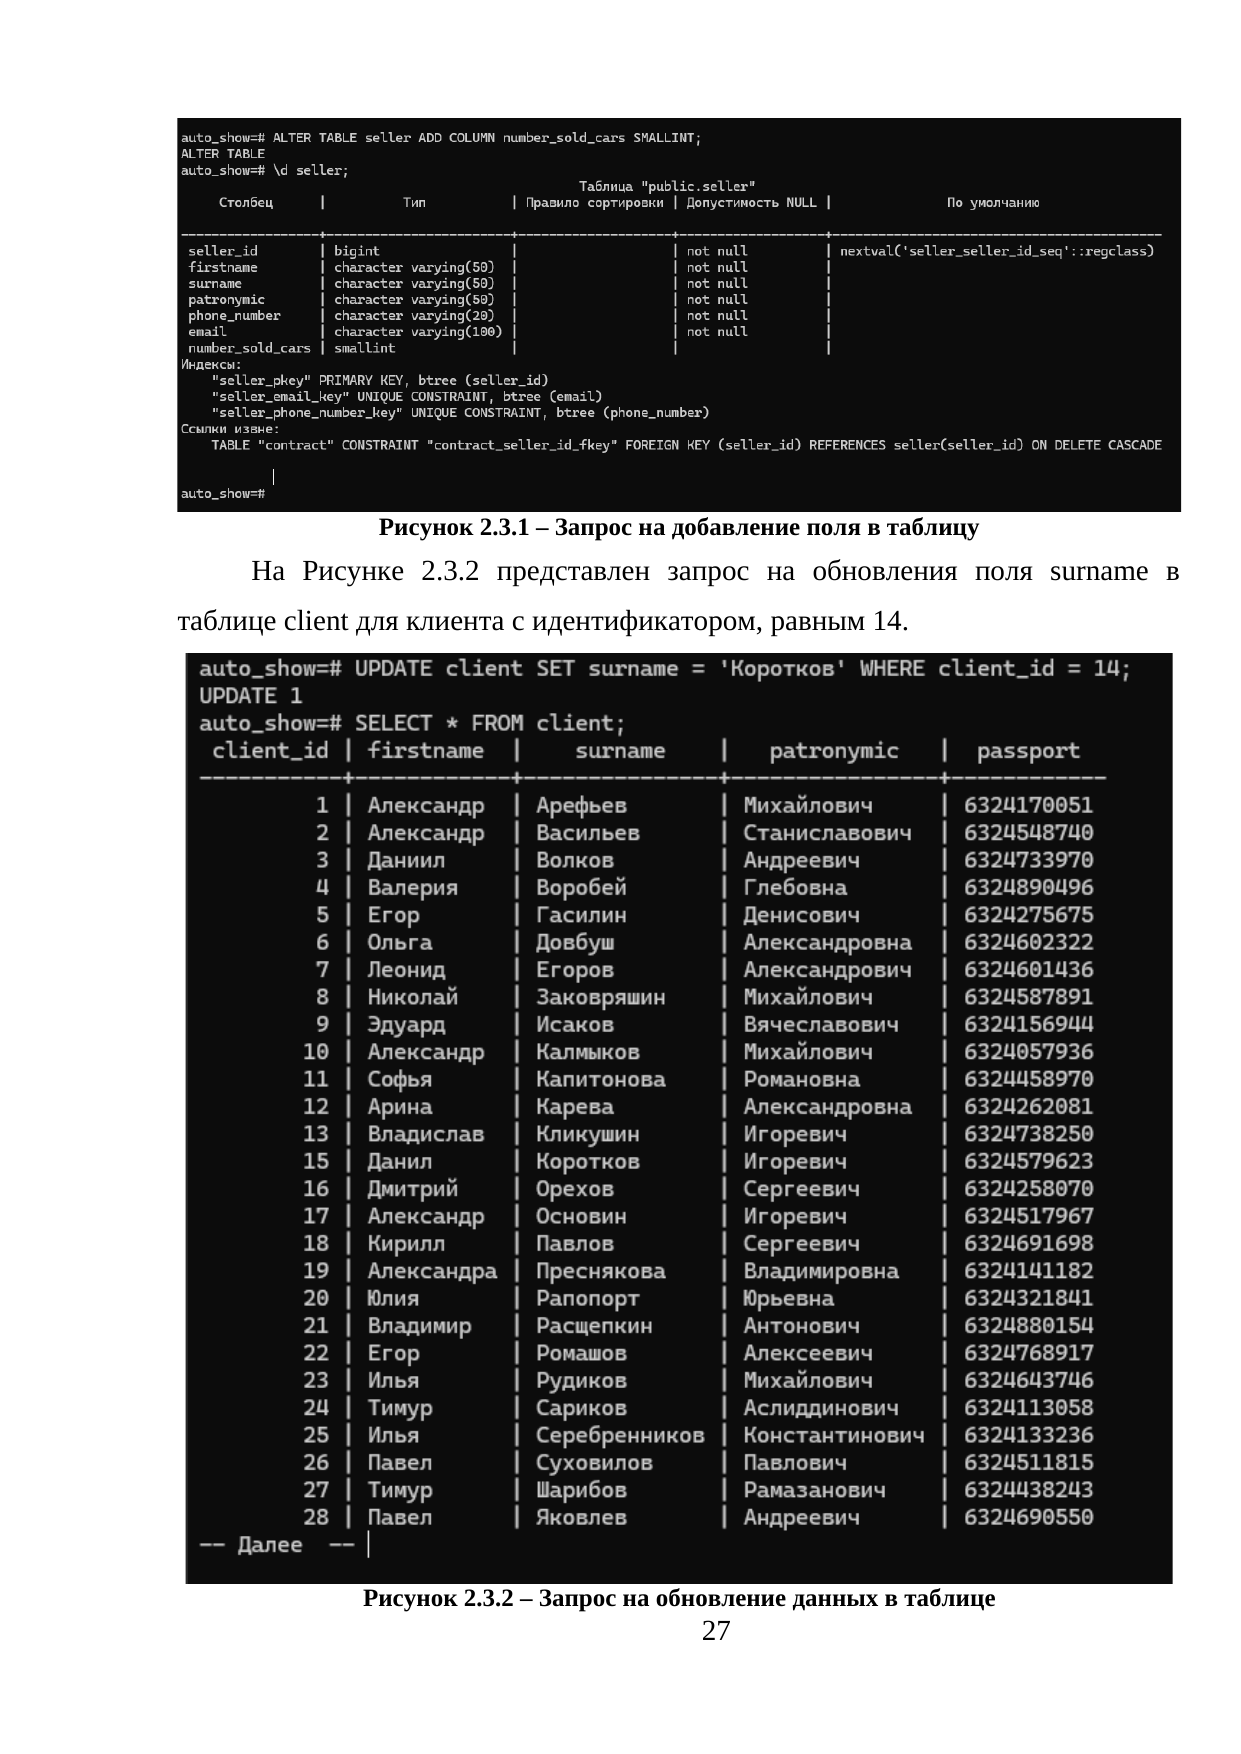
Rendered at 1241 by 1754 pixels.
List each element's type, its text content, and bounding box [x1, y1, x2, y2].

picture [177, 118, 1182, 512]
text Рисунок 2.3.2 – Запрос на обновление данных в таблице [177, 1583, 1181, 1612]
text Рисунок 2.3.1 – Запрос на добавление поля в таблицу [177, 512, 1181, 541]
picture [185, 653, 1173, 1584]
text На Рисунке 2.3.2 представлен запрос на обновления поля surname в таблице client для клиента с идентификатором, равным 14. [177, 553, 1181, 637]
